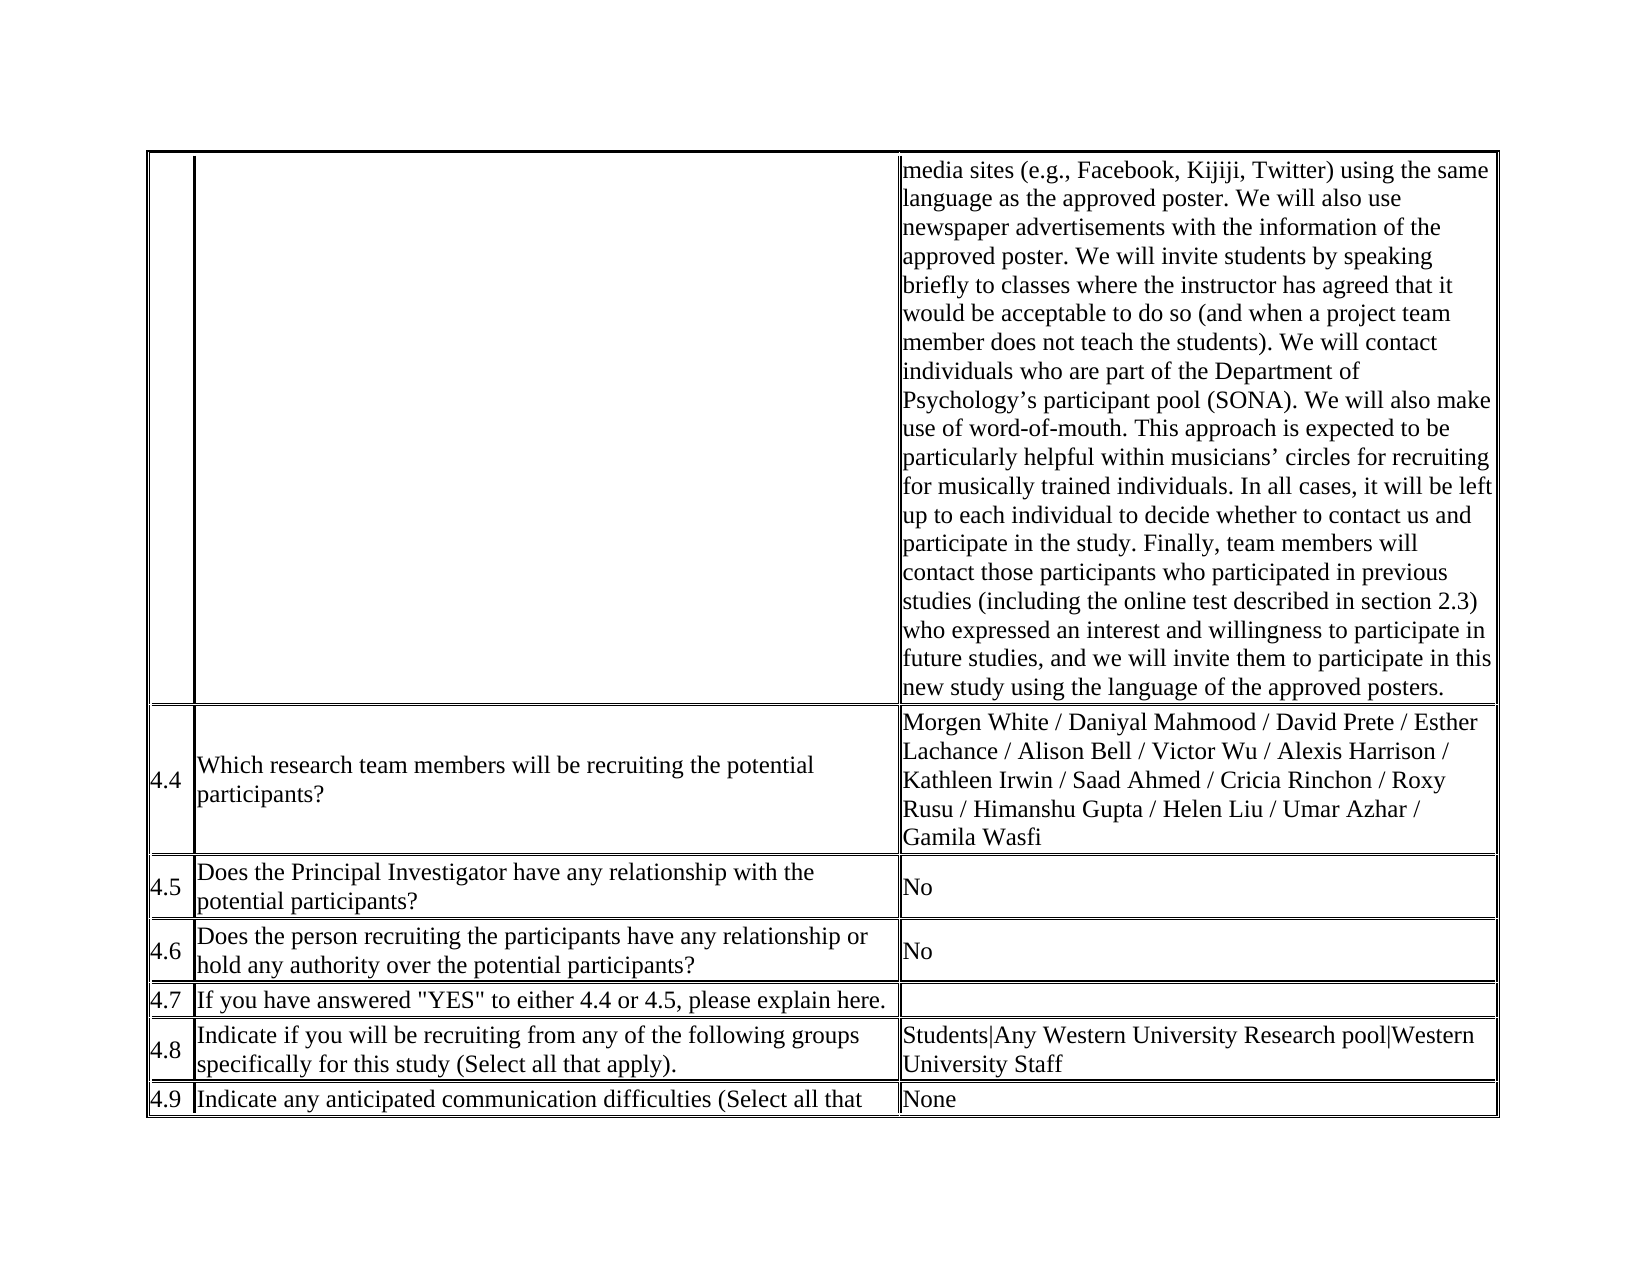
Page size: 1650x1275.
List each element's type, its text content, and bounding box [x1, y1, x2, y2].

table_cell Indicate if you will be recruiting from any of the following groups specifically for this study (Select all that apply). [196, 1019, 898, 1079]
table_cell 4.4 [148, 703, 194, 853]
table_cell Does the person recruiting the participants have any relationship or hold any authority over the potential participants? [196, 920, 898, 980]
table_cell Which research team members will be recruiting the potential participants? [196, 706, 898, 853]
table_cell Morgen White / Daniyal Mahmood / David Prete / Esther Lachance / Alison Bell / Victor Wu / Alexis Harrison / Kathleen Irwin / Saad Ahmed / Cricia Rinchon / Roxy Rusu / Himanshu Gupta / Helen Liu / Umar Azhar / Gamila Wasfi [900, 703, 1498, 853]
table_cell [194, 152, 900, 703]
table_cell 4.3 [150, 153, 194, 703]
table_cell No [900, 917, 1498, 980]
table_cell No [900, 853, 1498, 917]
table_cell 4.8 [148, 1016, 194, 1079]
table_cell 4.9 [150, 1079, 194, 1114]
table_cell If you have answered "YES" to either 4.4 or 4.5, please explain here. [196, 984, 898, 1016]
table_cell None [900, 1079, 1497, 1114]
table_cell 4.7 [150, 980, 193, 1016]
table_cell Students|Any Western University Research pool|Western University Staff [900, 1016, 1498, 1079]
table_cell 4.5 [148, 853, 194, 917]
table_cell [902, 980, 1497, 1016]
table_cell 4.6 [148, 917, 194, 980]
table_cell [194, 1079, 900, 1114]
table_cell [900, 153, 1496, 703]
table_cell Does the Principal Investigator have any relationship with the potential participants? [196, 856, 898, 917]
